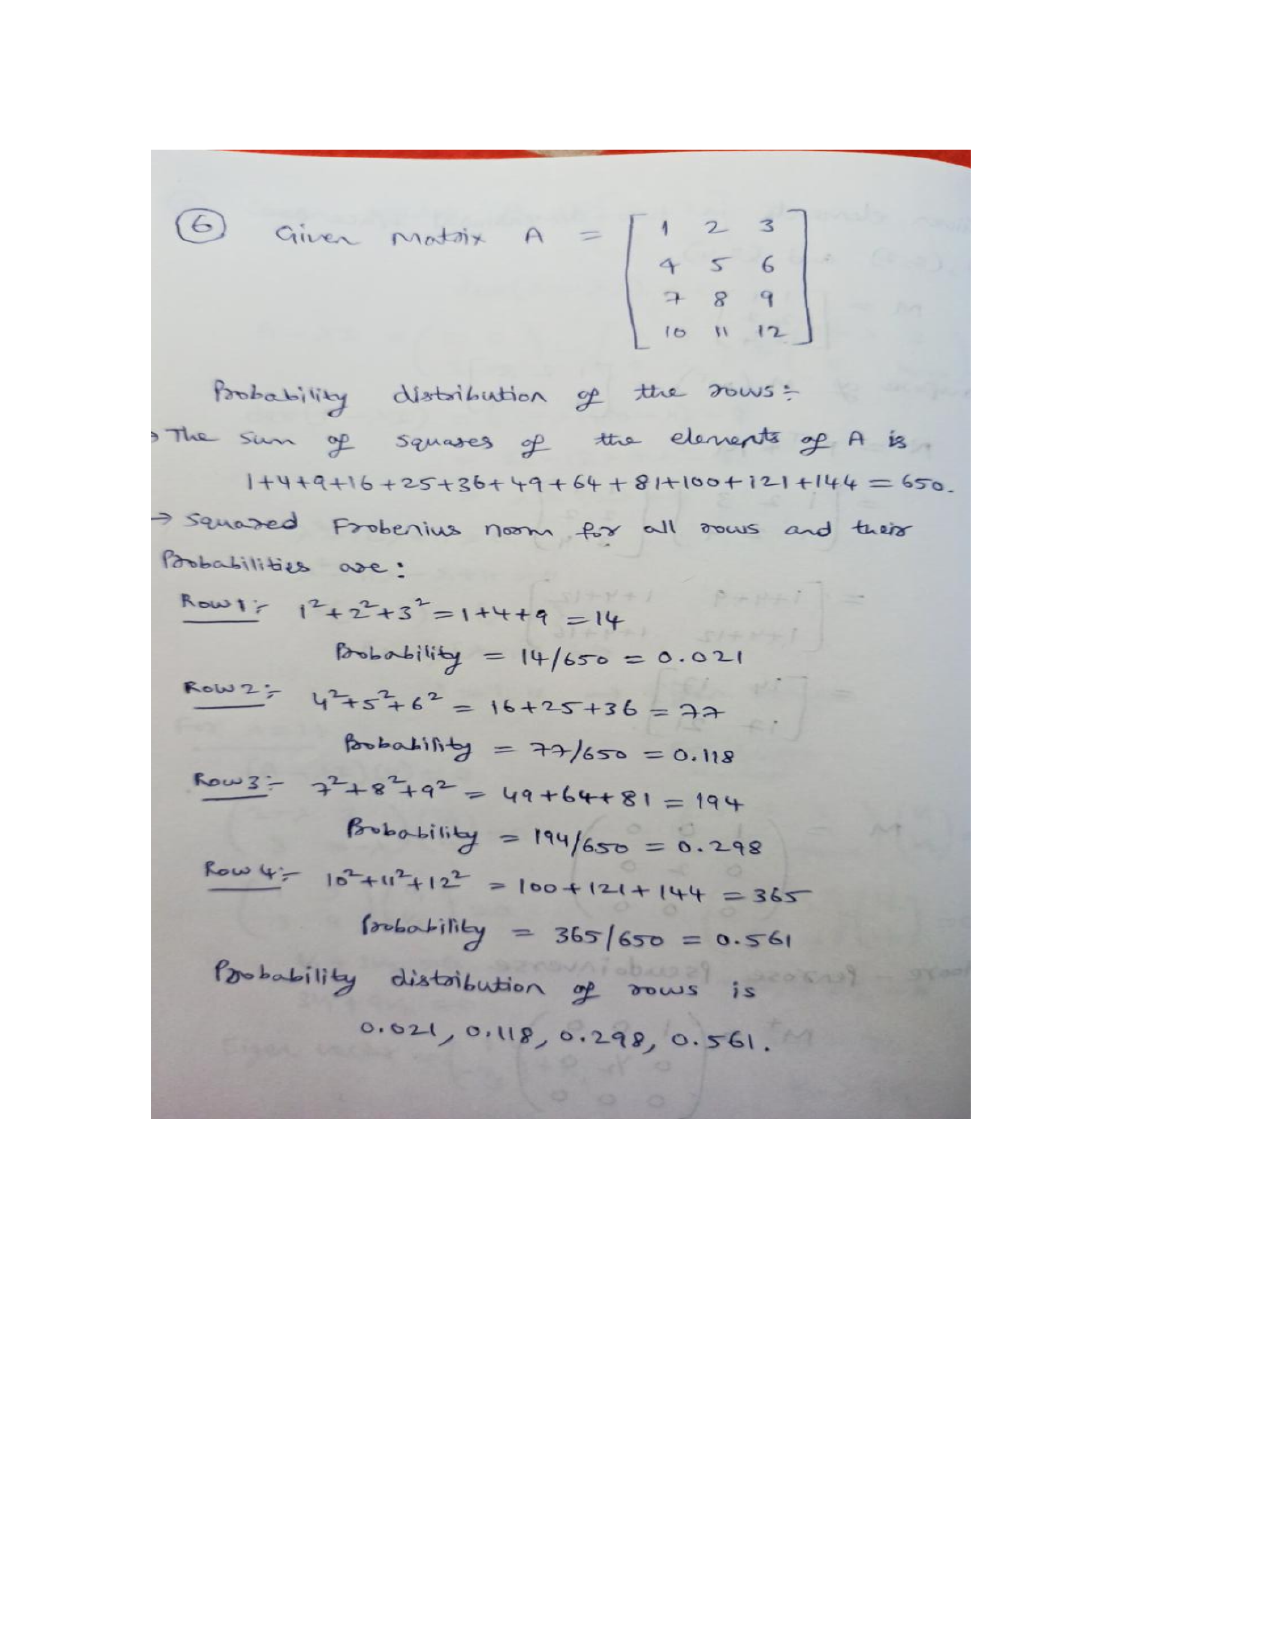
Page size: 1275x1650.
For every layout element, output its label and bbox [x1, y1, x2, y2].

picture [151, 150, 970, 1119]
